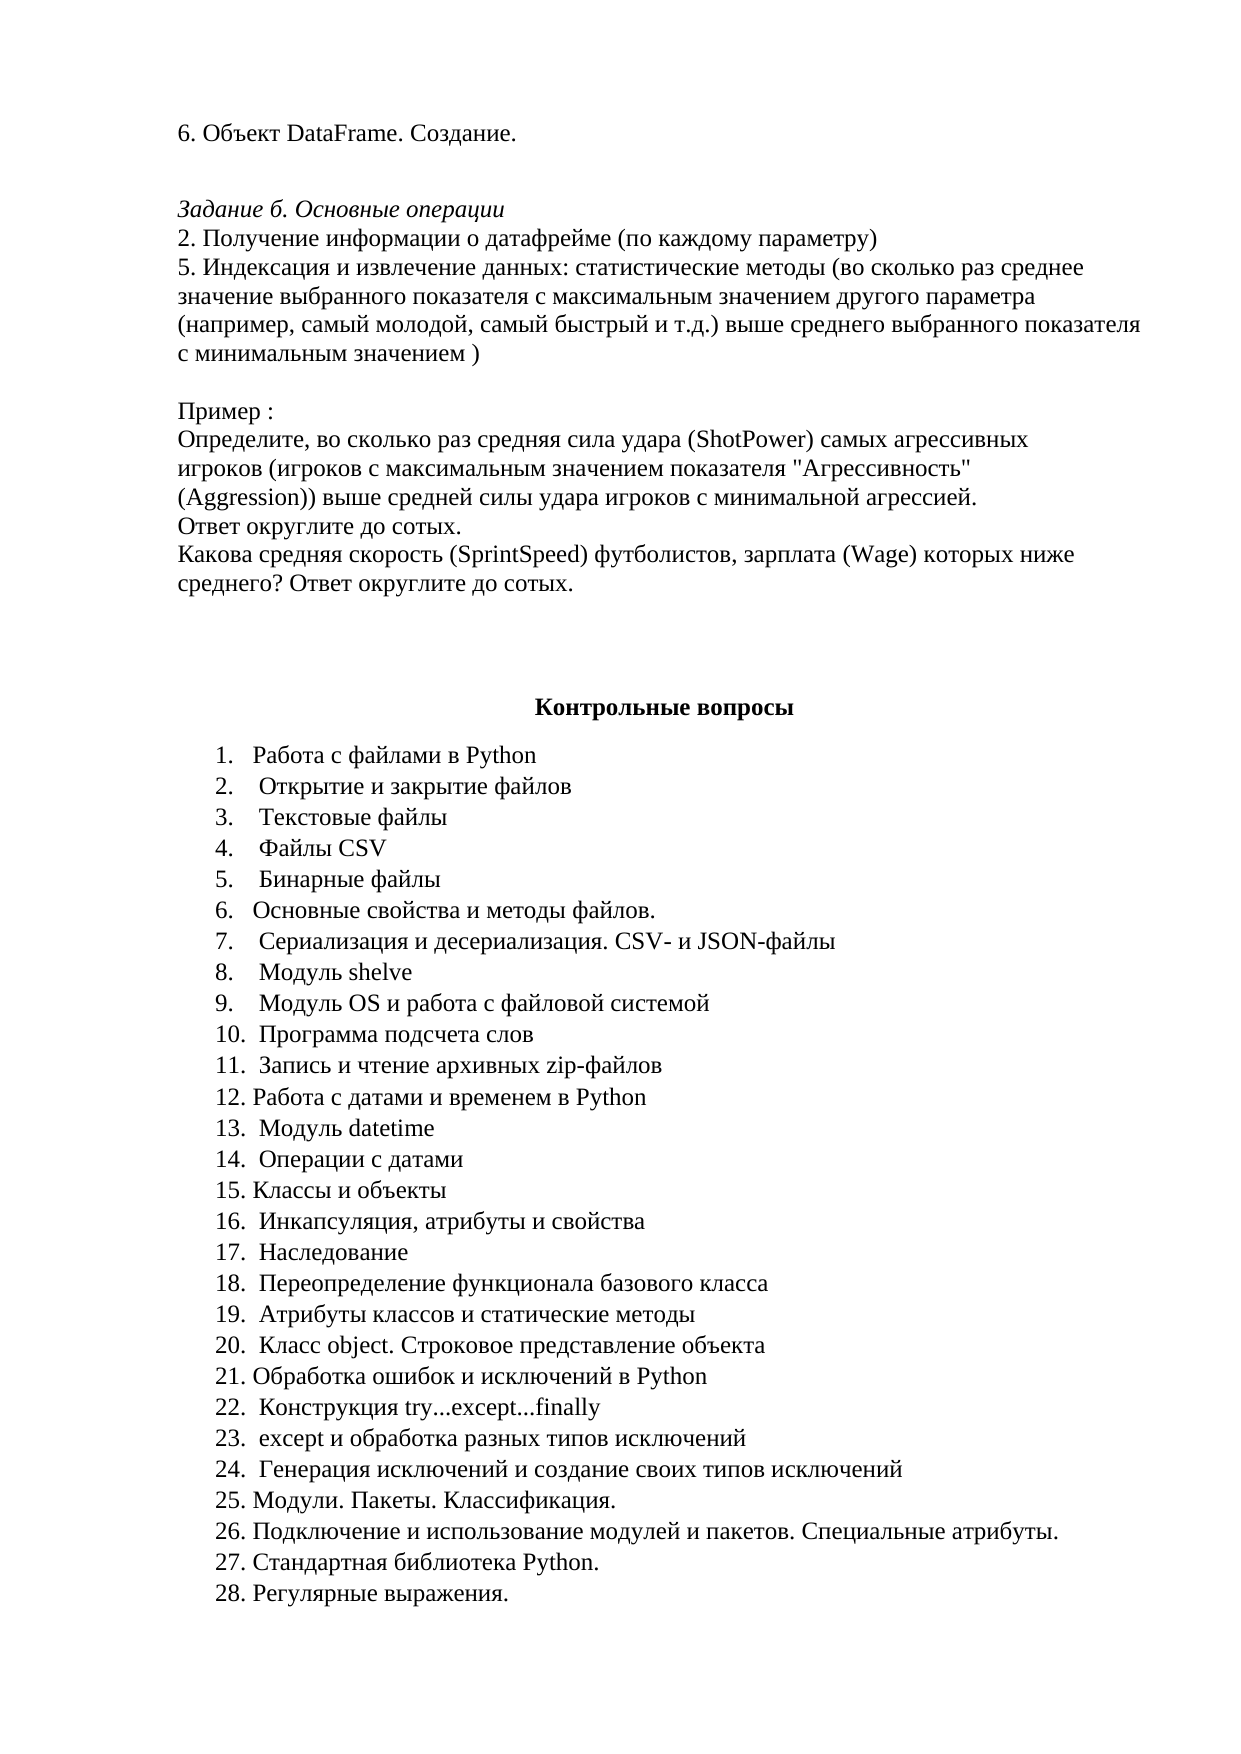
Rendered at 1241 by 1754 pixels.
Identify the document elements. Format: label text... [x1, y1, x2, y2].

text 6. Объект DataFrame. Создание. [177, 118, 1152, 147]
list except и обработка разных типов исключений [215, 1423, 1152, 1452]
text Контрольные вопросы [177, 692, 1152, 721]
list Основные свойства и методы файлов. [215, 895, 1152, 924]
list Запись и чтение архивных zip-файлов [215, 1051, 1152, 1079]
list Подключение и использование модулей и пакетов. Специальные атрибуты. [215, 1516, 1152, 1545]
list Наследование [215, 1237, 1152, 1266]
list Программа подсчета слов [215, 1019, 1152, 1048]
list Работа с файлами в Python [215, 740, 1152, 769]
list Модуль OS и работа с файловой системой [215, 988, 1152, 1017]
list Модуль shelve [215, 957, 1152, 986]
list Инкапсуляция, атрибуты и свойства [215, 1206, 1152, 1234]
list Модуль datetime [215, 1113, 1152, 1141]
list Класс object. Строковое представление объекта [215, 1330, 1152, 1359]
text Задание б. Основные операции [177, 194, 1152, 223]
list Стандартная библиотека Python. [215, 1547, 1152, 1576]
list Атрибуты классов и статические методы [215, 1299, 1152, 1328]
list Текстовые файлы [215, 802, 1152, 831]
list Классы и объекты [215, 1175, 1152, 1203]
list Модули. Пакеты. Классификация. [215, 1485, 1152, 1514]
list Генерация исключений и создание своих типов исключений [215, 1454, 1152, 1483]
text Пример : [177, 396, 1152, 424]
list Сериализация и десериализация. CSV- и JSON-файлы [215, 926, 1152, 955]
list Работа с датами и временем в Python [215, 1082, 1152, 1110]
list Конструкция try...except...finally [215, 1392, 1152, 1421]
text игроков (игроков с максимальным значением показателя "Агрессивность" [177, 453, 1152, 482]
text 2. Получение информации о датафрейме (по каждому параметру) [177, 223, 1152, 252]
list Регулярные выражения. [215, 1578, 1152, 1607]
text Ответ округлите до сотых. [177, 511, 1152, 539]
list Переопределение функционала базового класса [215, 1268, 1152, 1297]
text (Aggression)) выше средней силы удара игроков с минимальной агрессией. [177, 482, 1152, 511]
list Файлы CSV [215, 833, 1152, 862]
list Открытие и закрытие файлов [215, 771, 1152, 800]
text Определите, во сколько раз средняя сила удара (ShotPower) самых агрессивных [177, 424, 1152, 453]
list Обработка ошибок и исключений в Python [215, 1361, 1152, 1390]
text 5. Индексация и извлечение данных: статистические методы (во сколько раз среднее значение выбранного показателя с максимальным значением другого параметра (например, самый молодой, самый быстрый и т.д.) выше среднего выбранного показателя с минимальным значением ) [177, 252, 1152, 367]
text Какова средняя скорость (SprintSpeed) футболистов, зарплата (Wage) которых ниже среднего? Ответ округлите до сотых. [177, 539, 1152, 597]
list Бинарные файлы [215, 864, 1152, 893]
list Операции с датами [215, 1144, 1152, 1172]
